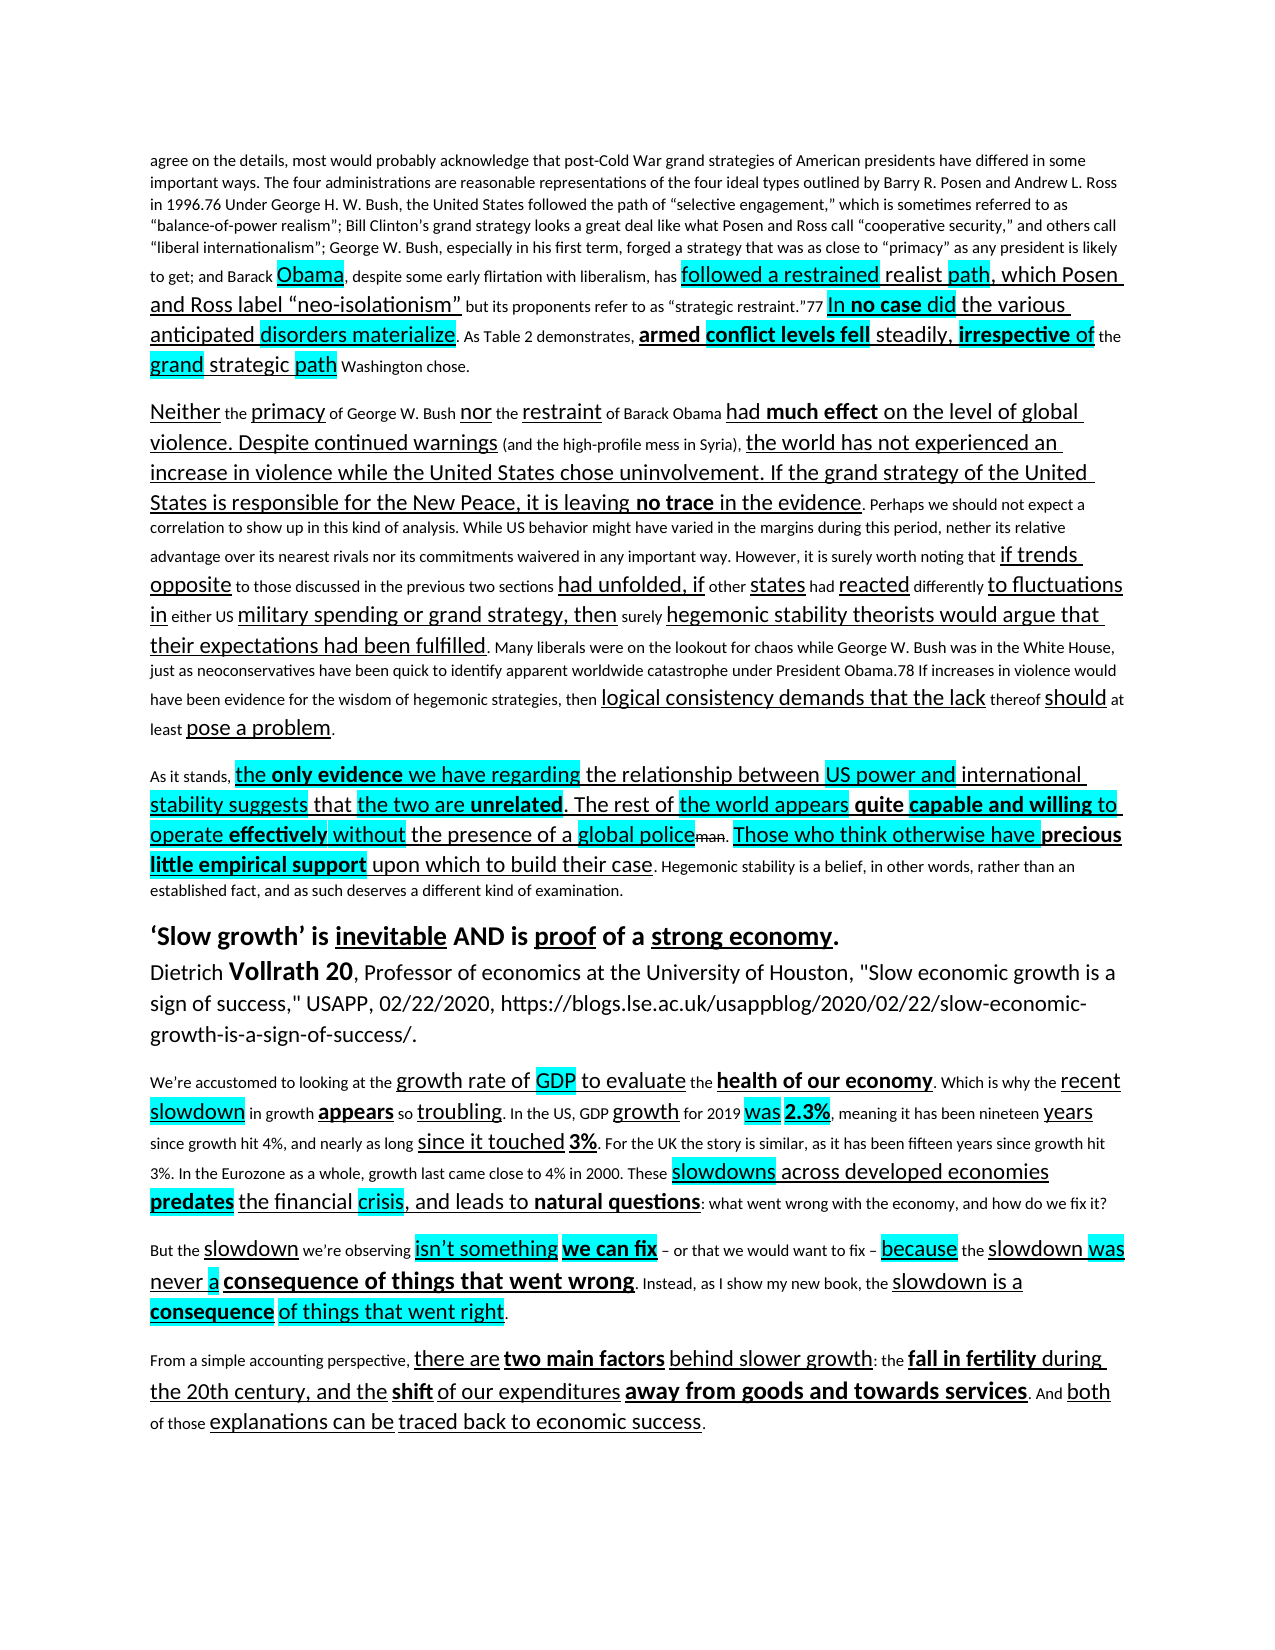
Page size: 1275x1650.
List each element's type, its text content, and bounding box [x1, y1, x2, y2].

text Dietrich Vollrath 20, Professor of economics at the University of Houston, "Slow economic growth is a sign of success," USAPP, 02/22/2020, https://blogs.lse.ac.uk/usappblog/2020/02/22/slow-economic-growth-is-a-sign-of-success/. [150, 954, 1125, 1048]
text As it stands, the only evidence we have regarding the relationship between US power and international stability suggests that the two are unrelated. The rest of the world appears quite capable and willing to operate effectively without the presence of a global policeman. Those who think otherwise have precious little empirical support upon which to build their case. Hegemonic stability is a belief, in other words, rather than an established fact, and as such deserves a different kind of examination. [150, 760, 1125, 901]
subtitle ‘Slow growth’ is inevitable AND is proof of a strong economy. [150, 919, 1125, 952]
text From a simple accounting perspective, there are two main factors behind slower growth: the fall in fertility during the 20th century, and the shift of our expenditures away from goods and towards services. And both of those explanations can be traced back to economic success. [150, 1344, 1125, 1436]
text But the slowdown we’re observing isn’t something we can fix – or that we would want to fix – because the slowdown was never a consequence of things that went wrong. Instead, as I show my new book, the slowdown is a consequence of things that went right. [150, 1234, 1125, 1326]
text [150, 150, 1125, 379]
text We’re accustomed to looking at the growth rate of GDP to evaluate the health of our economy. Which is why the recent slowdown in growth appears so troubling. In the US, GDP growth for 2019 was 2.3%, meaning it has been nineteen years since growth hit 4%, and nearly as long since it touched 3%. For the UK the story is similar, as it has been fifteen years since growth hit 3%. In the Eurozone as a whole, growth last came close to 4% in 2000. These slowdowns across developed economies predates the financial crisis, and leads to natural questions: what went wrong with the economy, and how do we fix it? [150, 1067, 1125, 1216]
text Neither the primacy of George W. Bush nor the restraint of Barack Obama had much effect on the level of global violence. Despite continued warnings (and the high-profile mess in Syria), the world has not experienced an increase in violence while the United States chose uninvolvement. If the grand strategy of the United States is responsible for the New Peace, it is leaving no trace in the evidence. Perhaps we should not expect a correlation to show up in this kind of analysis. While US behavior might have varied in the margins during this period, nether its relative advantage over its nearest rivals nor its commitments waivered in any important way. However, it is surely worth noting that if trends opposite to those discussed in the previous two sections had unfolded, if other states had reacted differently to fluctuations in either US military spending or grand strategy, then surely hegemonic stability theorists would argue that their expectations had been fulfilled. Many liberals were on the lookout for chaos while George W. Bush was in the White House, just as neoconservatives have been quick to identify apparent worldwide catastrophe under President Obama.78 If increases in violence would have been evidence for the wisdom of hegemonic strategies, then logical consistency demands that the lack thereof should at least pose a problem. [150, 397, 1125, 741]
